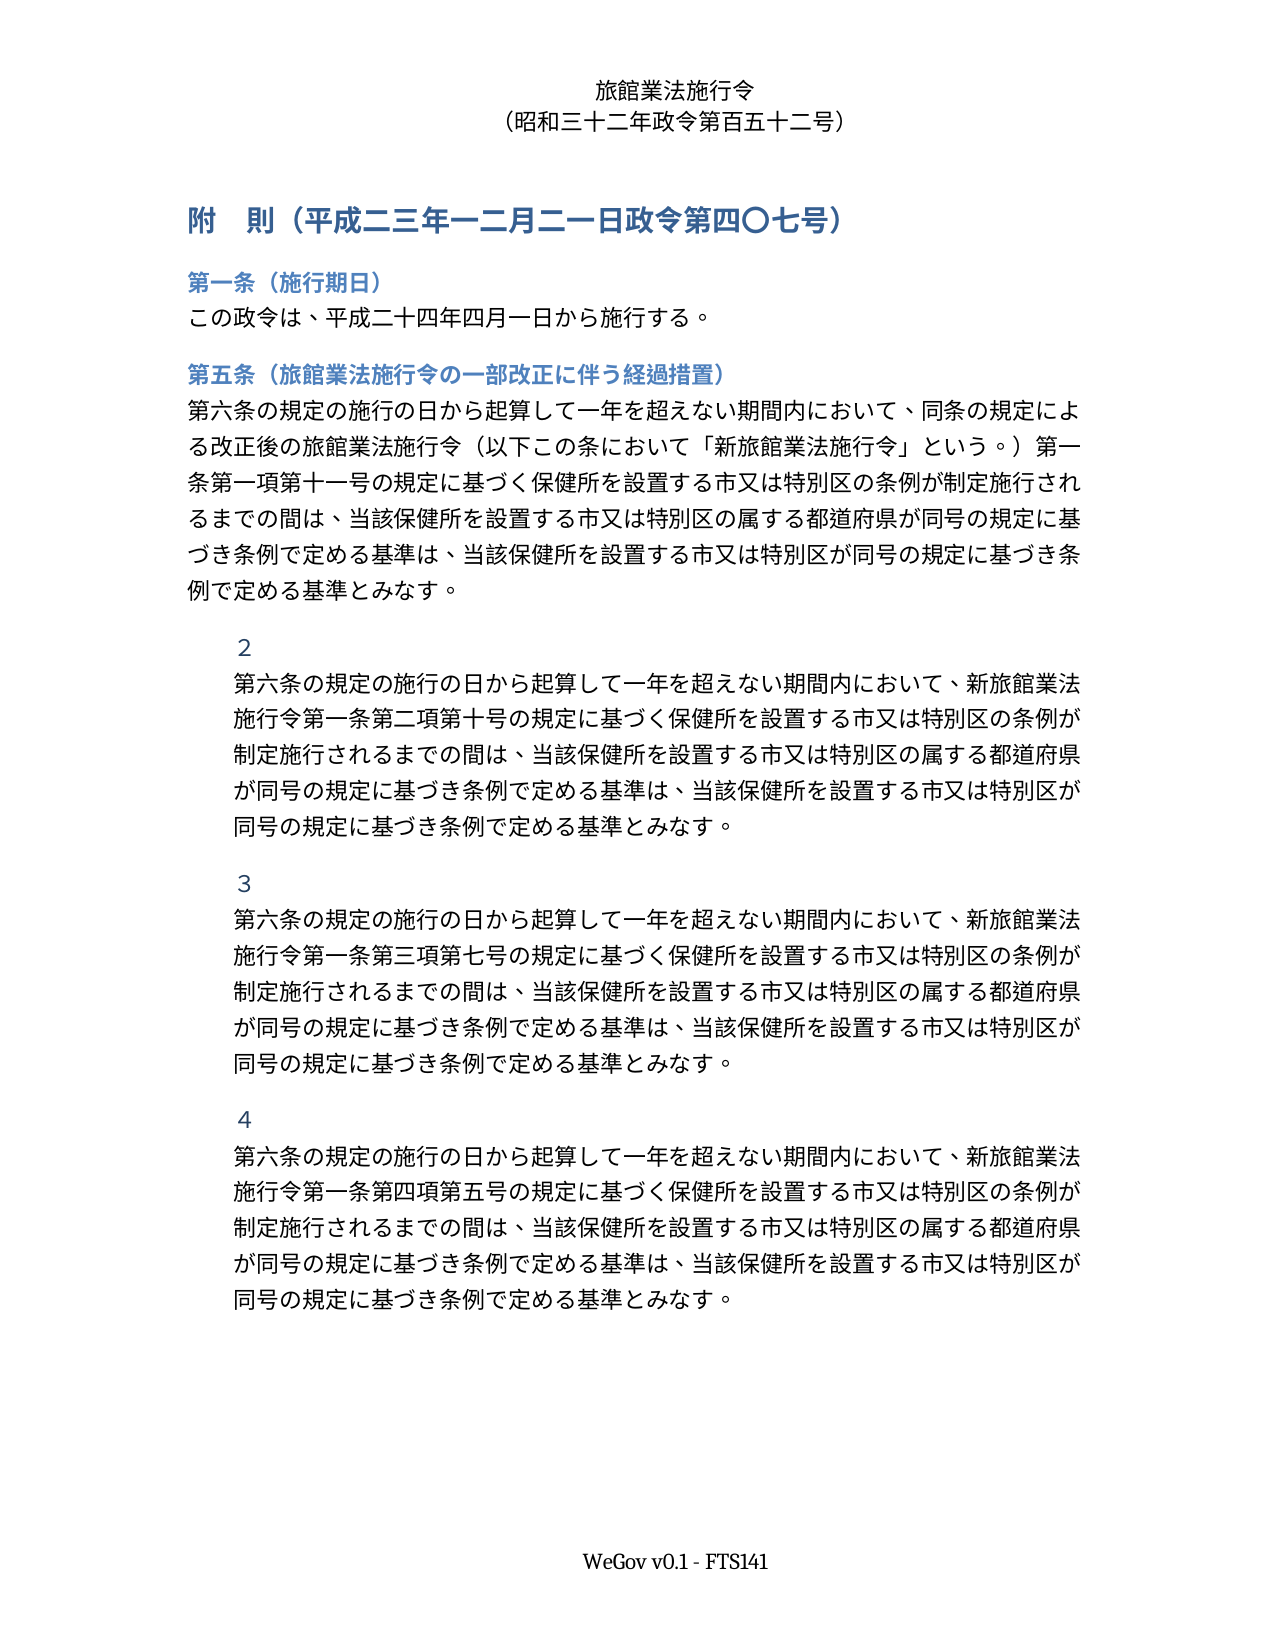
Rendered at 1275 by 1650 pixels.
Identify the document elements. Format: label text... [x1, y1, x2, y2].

text 第六条の規定の施行の日から起算して一年を超えない期間内において、新旅館業法施行令第一条第四項第五号の規定に基づく保健所を設置する市又は特別区の条例が制定施行されるまでの間は、当該保健所を設置する市又は特別区の属する都道府県が同号の規定に基づき条例で定める基準は、当該保健所を設置する市又は特別区が同号の規定に基づき条例で定める基準とみなす。 [233, 1140, 1087, 1315]
subtitle ４ [233, 1104, 1087, 1136]
subtitle 第五条（旅館業法施行令の一部改正に伴う経過措置） [187, 359, 1087, 390]
subtitle 附 則（平成二三年一二月二一日政令第四〇七号） [187, 200, 1087, 240]
subtitle 第一条（施行期日） [187, 266, 1087, 298]
text この政令は、平成二十四年四月一日から施行する。 [187, 302, 1087, 334]
subtitle ２ [233, 632, 1087, 663]
text 第六条の規定の施行の日から起算して一年を超えない期間内において、新旅館業法施行令第一条第二項第十号の規定に基づく保健所を設置する市又は特別区の条例が制定施行されるまでの間は、当該保健所を設置する市又は特別区の属する都道府県が同号の規定に基づき条例で定める基準は、当該保健所を設置する市又は特別区が同号の規定に基づき条例で定める基準とみなす。 [233, 667, 1087, 842]
text 第六条の規定の施行の日から起算して一年を超えない期間内において、新旅館業法施行令第一条第三項第七号の規定に基づく保健所を設置する市又は特別区の条例が制定施行されるまでの間は、当該保健所を設置する市又は特別区の属する都道府県が同号の規定に基づき条例で定める基準は、当該保健所を設置する市又は特別区が同号の規定に基づき条例で定める基準とみなす。 [233, 904, 1087, 1079]
text 第六条の規定の施行の日から起算して一年を超えない期間内において、同条の規定による改正後の旅館業法施行令（以下この条において「新旅館業法施行令」という。）第一条第一項第十一号の規定に基づく保健所を設置する市又は特別区の条例が制定施行されるまでの間は、当該保健所を設置する市又は特別区の属する都道府県が同号の規定に基づき条例で定める基準は、当該保健所を設置する市又は特別区が同号の規定に基づき条例で定める基準とみなす。 [187, 395, 1087, 606]
subtitle ３ [233, 868, 1087, 899]
